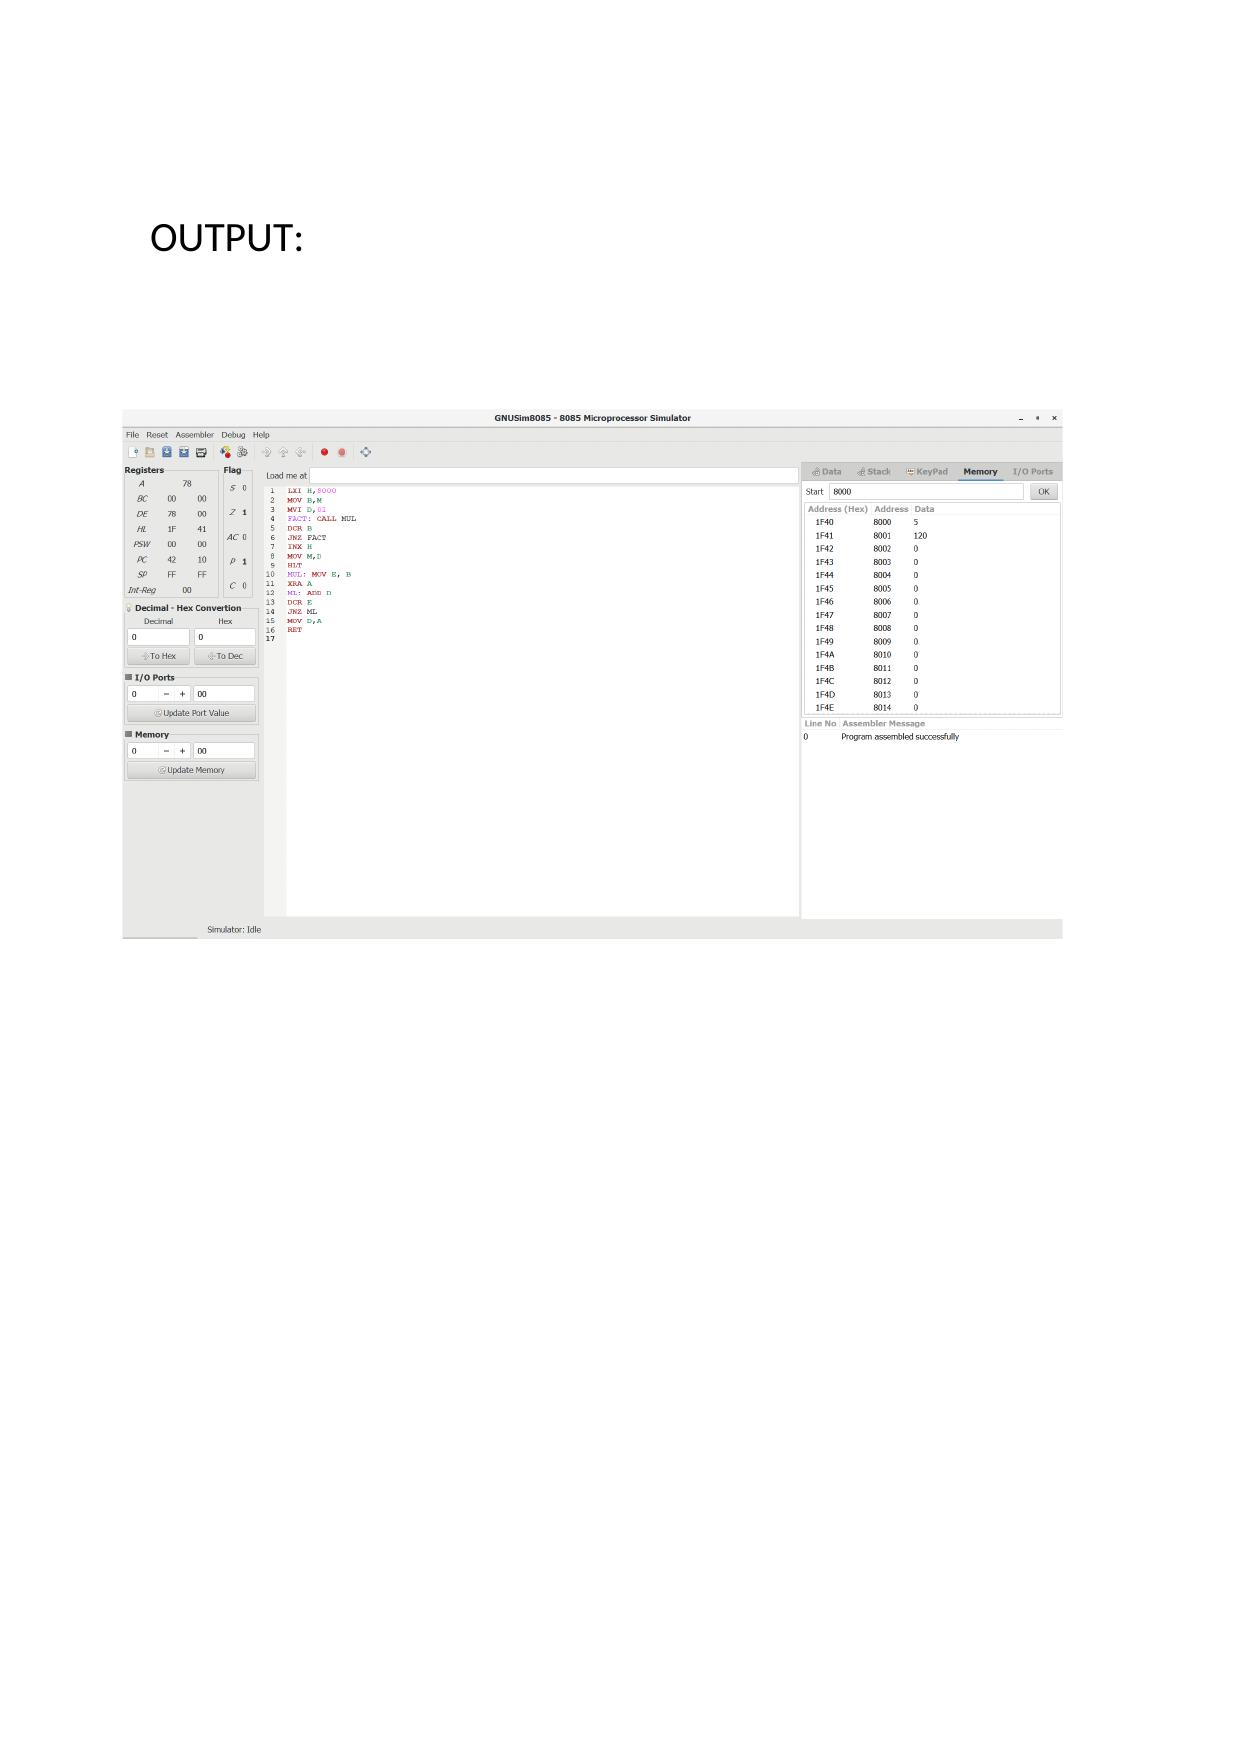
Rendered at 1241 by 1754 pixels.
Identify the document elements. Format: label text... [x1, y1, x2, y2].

picture [122, 409, 1063, 939]
text OUTPUT: [150, 211, 1090, 261]
